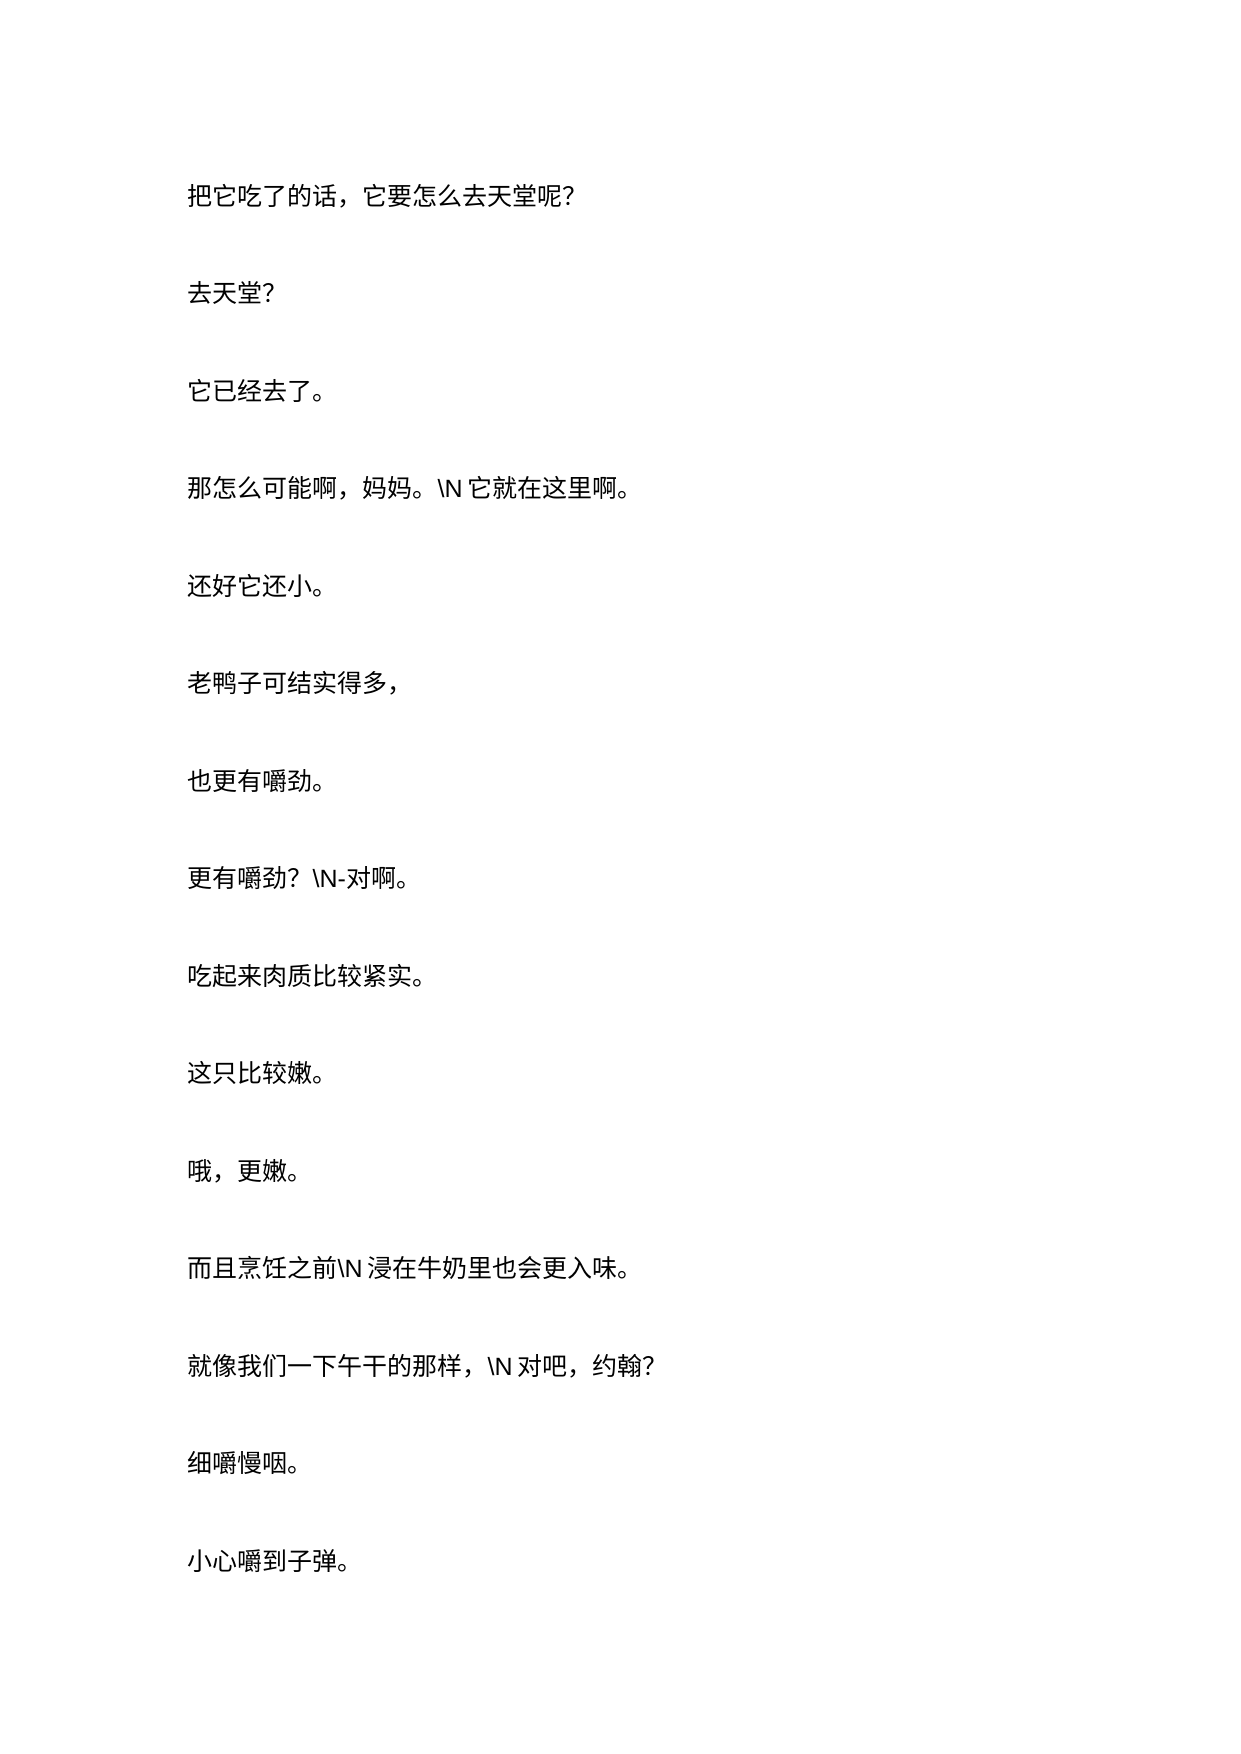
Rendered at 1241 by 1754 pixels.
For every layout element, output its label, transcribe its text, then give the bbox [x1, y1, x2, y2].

text 老鸭子可结实得多， [187, 649, 1053, 714]
text 哦，更嫩。 [187, 1137, 1053, 1202]
text 小心嚼到子弹。 [187, 1527, 1053, 1592]
text 更有嚼劲？\N-对啊。 [187, 844, 1053, 909]
text 还好它还小。 [187, 552, 1053, 617]
text 它已经去了。 [187, 357, 1053, 422]
text 那怎么可能啊，妈妈。\N它就在这里啊。 [187, 454, 1053, 519]
text 吃起来肉质比较紧实。 [187, 942, 1053, 1007]
text 去天堂？ [187, 259, 1053, 324]
text 把它吃了的话，它要怎么去天堂呢？ [187, 162, 1053, 227]
text 就像我们一下午干的那样，\N对吧，约翰？ [187, 1332, 1053, 1397]
text 也更有嚼劲。 [187, 747, 1053, 812]
text 而且烹饪之前\N浸在牛奶里也会更入味。 [187, 1234, 1053, 1299]
text 这只比较嫩。 [187, 1039, 1053, 1104]
text 细嚼慢咽。 [187, 1429, 1053, 1494]
